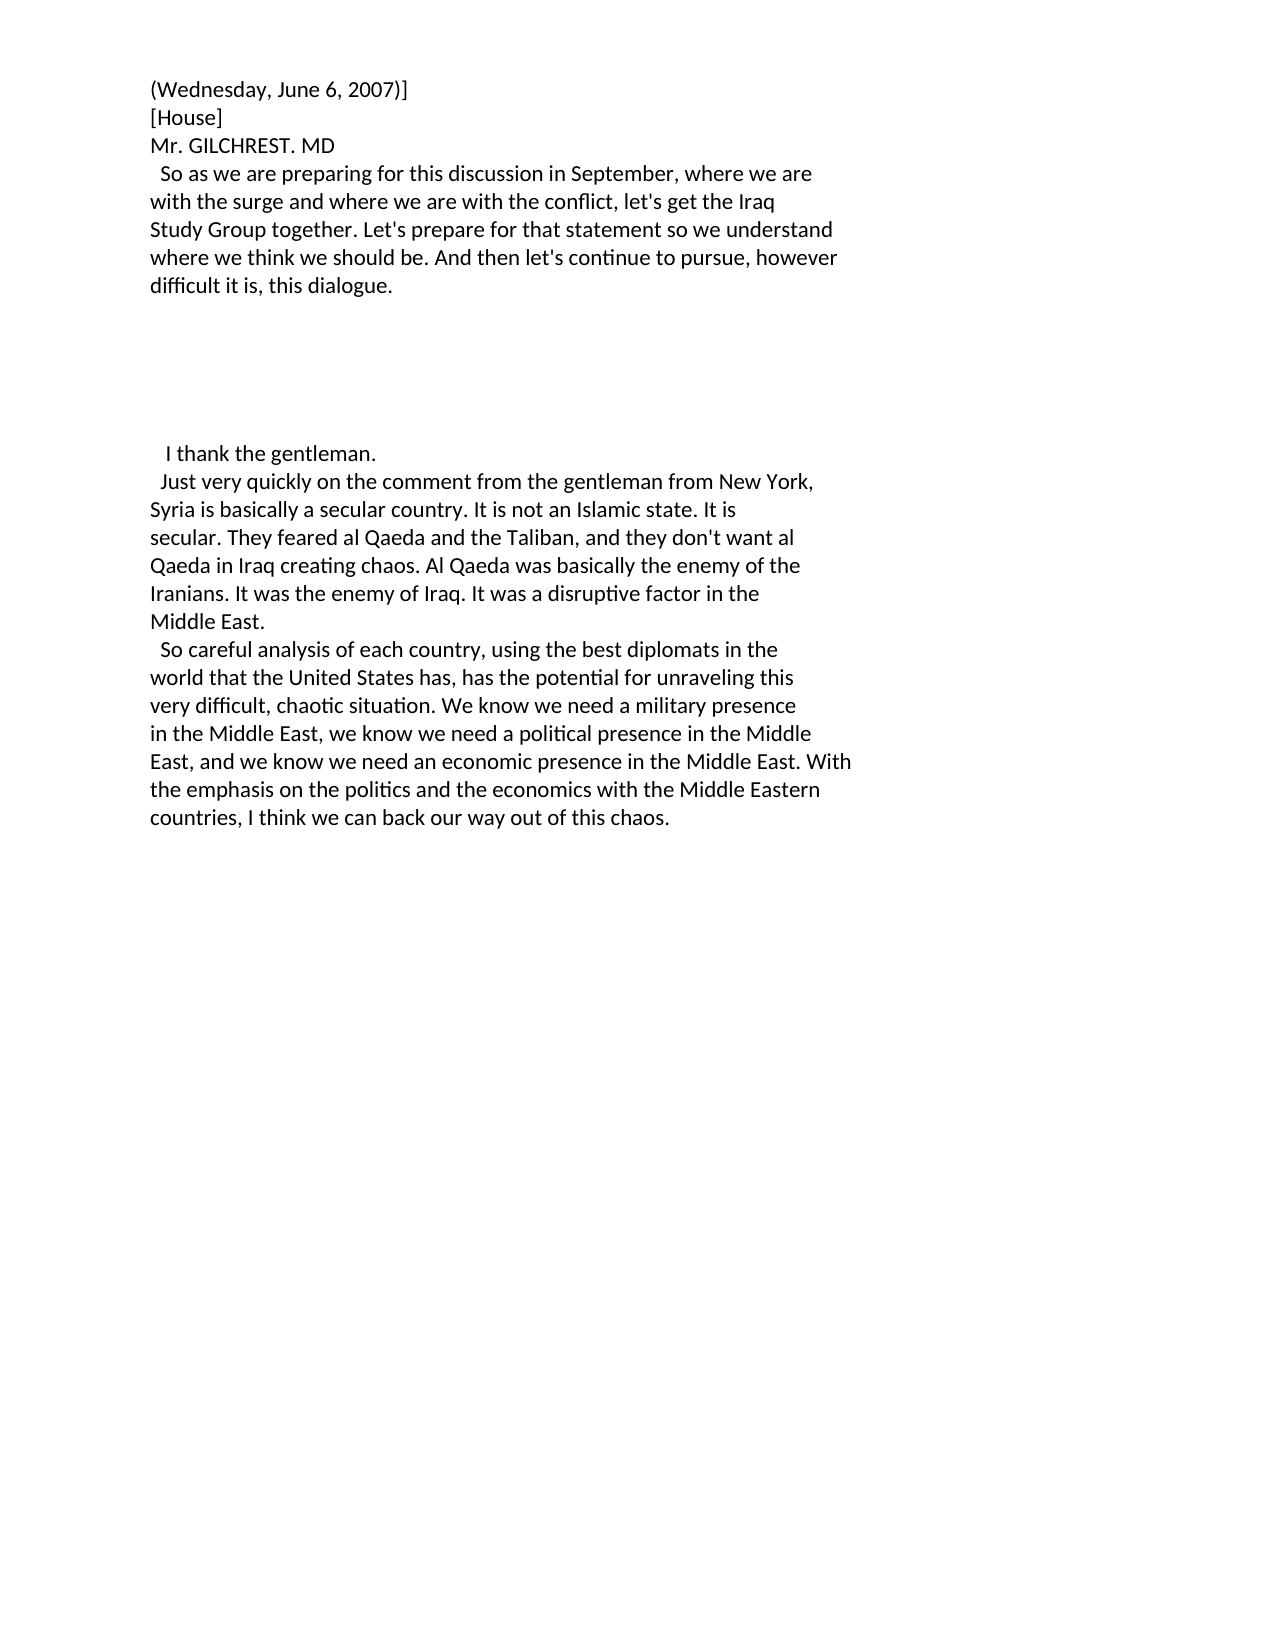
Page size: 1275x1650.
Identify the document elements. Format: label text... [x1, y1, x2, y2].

text countries, I think we can back our way out of this chaos. [150, 803, 1125, 832]
text Just very quickly on the comment from the gentleman from New York, [150, 467, 1125, 495]
text Iranians. It was the enemy of Iraq. It was a disruptive factor in the [150, 579, 1125, 607]
text where we think we should be. And then let's continue to pursue, however [150, 243, 1125, 271]
text with the surge and where we are with the conflict, let's get the Iraq [150, 187, 1125, 215]
text secular. They feared al Qaeda and the Taliban, and they don't want al [150, 523, 1125, 551]
text Middle East. [150, 607, 1125, 635]
text Syria is basically a secular country. It is not an Islamic state. It is [150, 495, 1125, 523]
text Study Group together. Let's prepare for that statement so we understand [150, 215, 1125, 243]
text in the Middle East, we know we need a political presence in the Middle [150, 719, 1125, 747]
text Qaeda in Iraq creating chaos. Al Qaeda was basically the enemy of the [150, 551, 1125, 579]
text East, and we know we need an economic presence in the Middle East. With [150, 747, 1125, 776]
text the emphasis on the politics and the economics with the Middle Eastern [150, 776, 1125, 803]
text So as we are preparing for this discussion in September, where we are [150, 159, 1125, 187]
text very difficult, chaotic situation. We know we need a military presence [150, 691, 1125, 719]
text So careful analysis of each country, using the best diplomats in the [150, 635, 1125, 663]
text I thank the gentleman. [150, 439, 1125, 467]
text difficult it is, this dialogue. [150, 271, 1125, 299]
text world that the United States has, has the potential for unraveling this [150, 663, 1125, 691]
